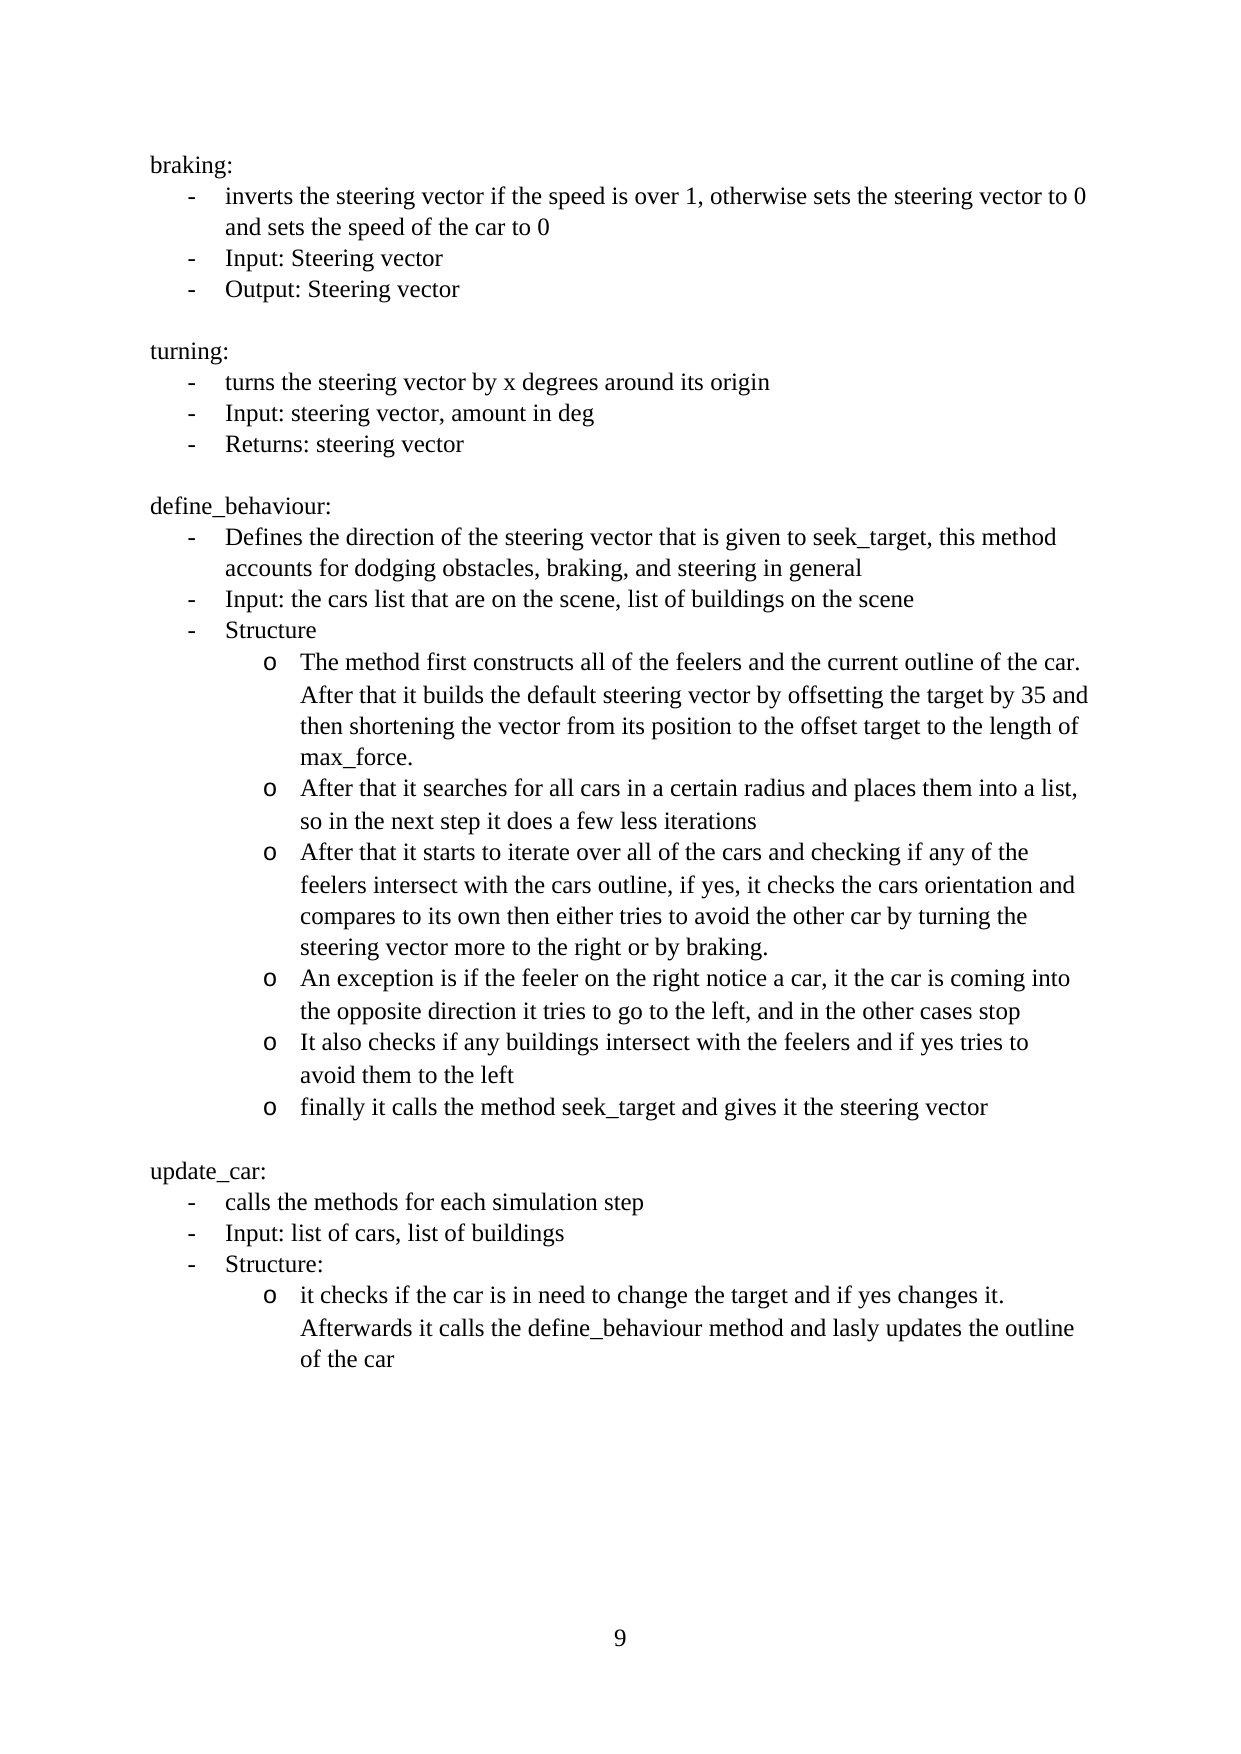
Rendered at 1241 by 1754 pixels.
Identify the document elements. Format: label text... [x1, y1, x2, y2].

list turns the steering vector by x degrees around its origin [187, 367, 1090, 396]
list It also checks if any buildings intersect with the feelers and if yes tries to avoid them to the left [262, 1027, 1090, 1089]
list Structure [187, 616, 1090, 644]
list Defines the direction of the steering vector that is given to seek_target, this method accounts for dodging obstacles, braking, and steering in general [187, 522, 1090, 582]
list Input: Steering vector [187, 243, 1090, 272]
list After that it starts to iterate over all of the cars and checking if any of the feelers intersect with the cars outline, if yes, it checks the cars orientation and compares to its own then either tries to avoid the other car by turning the steering vector more to the right or by braking. [262, 837, 1090, 961]
text braking: [150, 150, 1090, 179]
list inverts the steering vector if the speed is over 1, otherwise sets the steering vector to 0 and sets the speed of the car to 0 [187, 181, 1090, 241]
list After that it searches for all cars in a certain radius and places them into a list, so in the next step it does a few less iterations [262, 773, 1090, 835]
list Input: steering vector, amount in deg [187, 398, 1090, 427]
text update_car: [150, 1156, 1090, 1185]
list Input: list of cars, list of buildings [187, 1218, 1090, 1247]
list Input: the cars list that are on the scene, list of buildings on the scene [187, 584, 1090, 613]
list Structure: [187, 1249, 1090, 1278]
list calls the methods for each simulation step [187, 1187, 1090, 1216]
list Returns: steering vector [187, 429, 1090, 458]
text turning: [150, 336, 1090, 365]
text define_behaviour: [150, 491, 1090, 520]
list An exception is if the feeler on the right notice a car, it the car is coming into the opposite direction it tries to go to the left, and in the other cases stop [262, 963, 1090, 1025]
list it checks if the car is in need to change the target and if yes changes it. Afterwards it calls the define_behaviour method and lasly updates the outline of the car [262, 1280, 1090, 1373]
list Output: Steering vector [187, 274, 1090, 303]
list finally it calls the method seek_target and gives it the steering vector [262, 1092, 1090, 1122]
list The method first constructs all of the feelers and the current outline of the car. After that it builds the default steering vector by offsetting the target by 35 and then shortening the vector from its position to the offset target to the length of max_force. [262, 647, 1090, 771]
